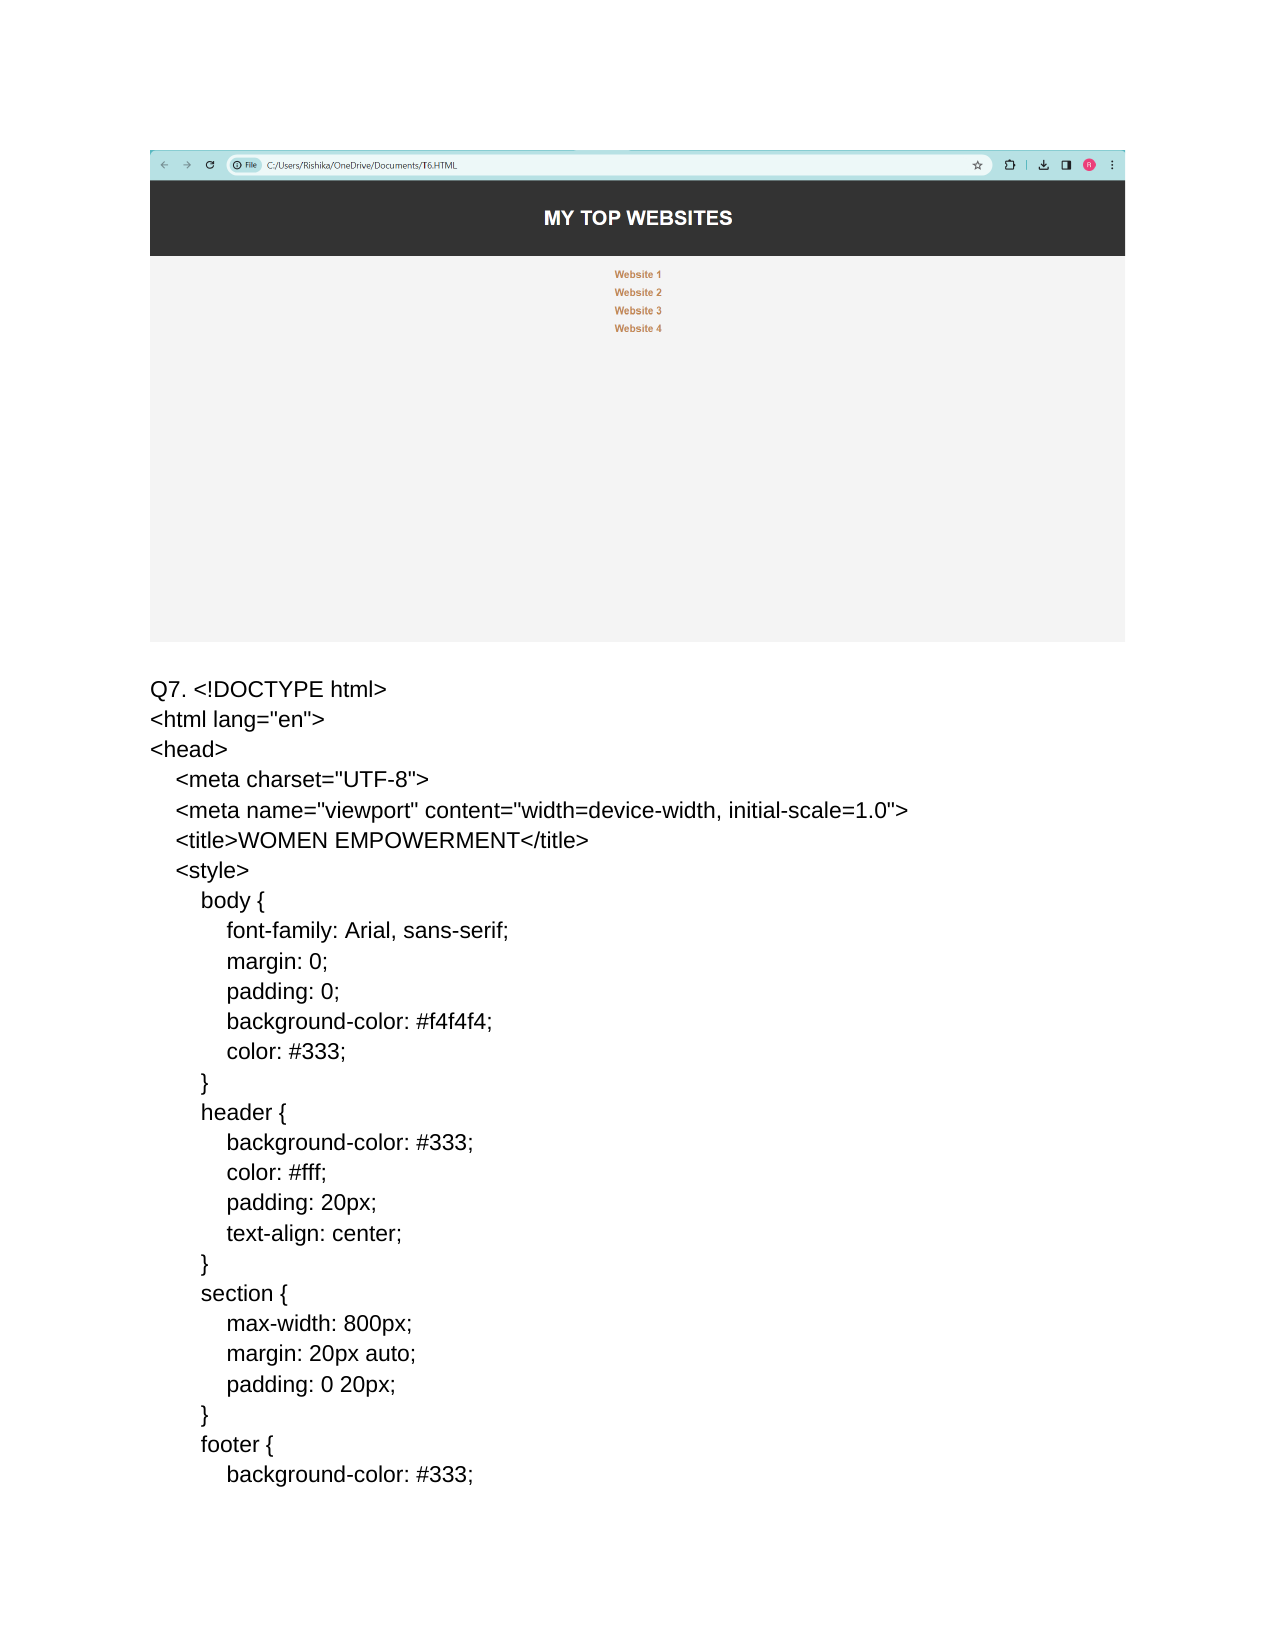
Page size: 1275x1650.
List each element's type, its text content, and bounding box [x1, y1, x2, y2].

text margin: 0; [150, 948, 1125, 974]
text color: #333; [150, 1038, 1125, 1064]
text header { [150, 1099, 1125, 1125]
text font-family: Arial, sans-serif; [150, 917, 1125, 944]
text padding: 0; [150, 978, 1125, 1004]
text color: #fff; [150, 1159, 1125, 1185]
text footer { [150, 1431, 1125, 1457]
text background-color: #f4f4f4; [150, 1008, 1125, 1034]
text background-color: #333; [150, 1129, 1125, 1155]
text } [150, 1250, 1125, 1276]
text <html lang="en"> [150, 706, 1125, 732]
text } [150, 1068, 1125, 1095]
text max-width: 800px; [150, 1310, 1125, 1336]
text section { [150, 1280, 1125, 1306]
picture [150, 150, 1125, 642]
text padding: 20px; [150, 1189, 1125, 1216]
text text-align: center; [150, 1219, 1125, 1246]
text background-color: #333; [150, 1461, 1125, 1487]
text body { [150, 887, 1125, 913]
text <meta charset="UTF-8"> [150, 766, 1125, 793]
text <meta name="viewport" content="width=device-width, initial-scale=1.0"> [150, 797, 1125, 823]
text } [150, 1401, 1125, 1427]
text <style> [150, 857, 1125, 883]
text <title>WOMEN EMPOWERMENT</title> [150, 827, 1125, 853]
text Q7. <!DOCTYPE html> [150, 676, 1125, 702]
text <head> [150, 736, 1125, 762]
text margin: 20px auto; [150, 1340, 1125, 1367]
text padding: 0 20px; [150, 1371, 1125, 1397]
